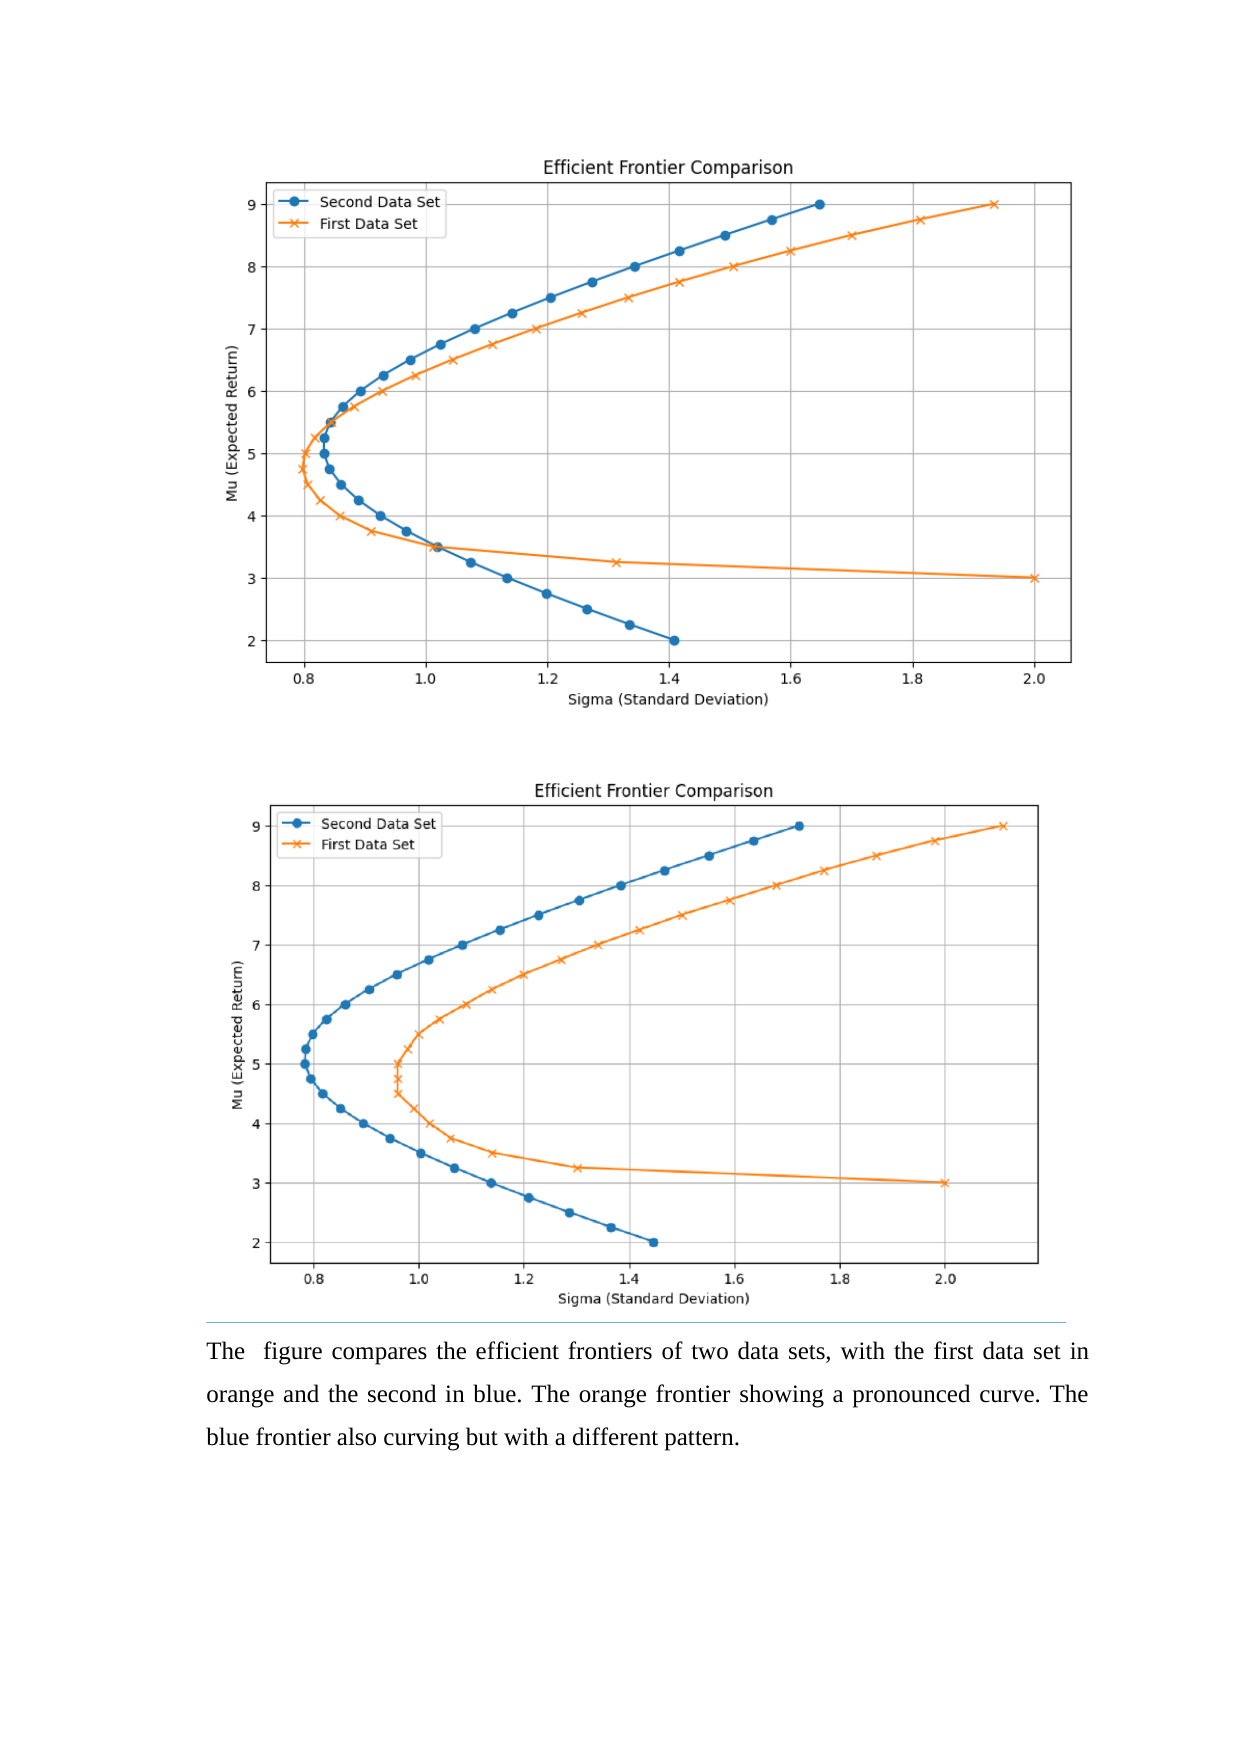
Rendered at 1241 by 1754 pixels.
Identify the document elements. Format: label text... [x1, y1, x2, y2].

text The figure compares the efficient frontiers of two data sets, with the first data set in orange and the second in blue. The orange frontier showing a pronounced curve. The blue frontier also curving but with a different pattern. [206, 1336, 1090, 1451]
picture [206, 772, 1067, 1323]
picture [216, 150, 1081, 717]
